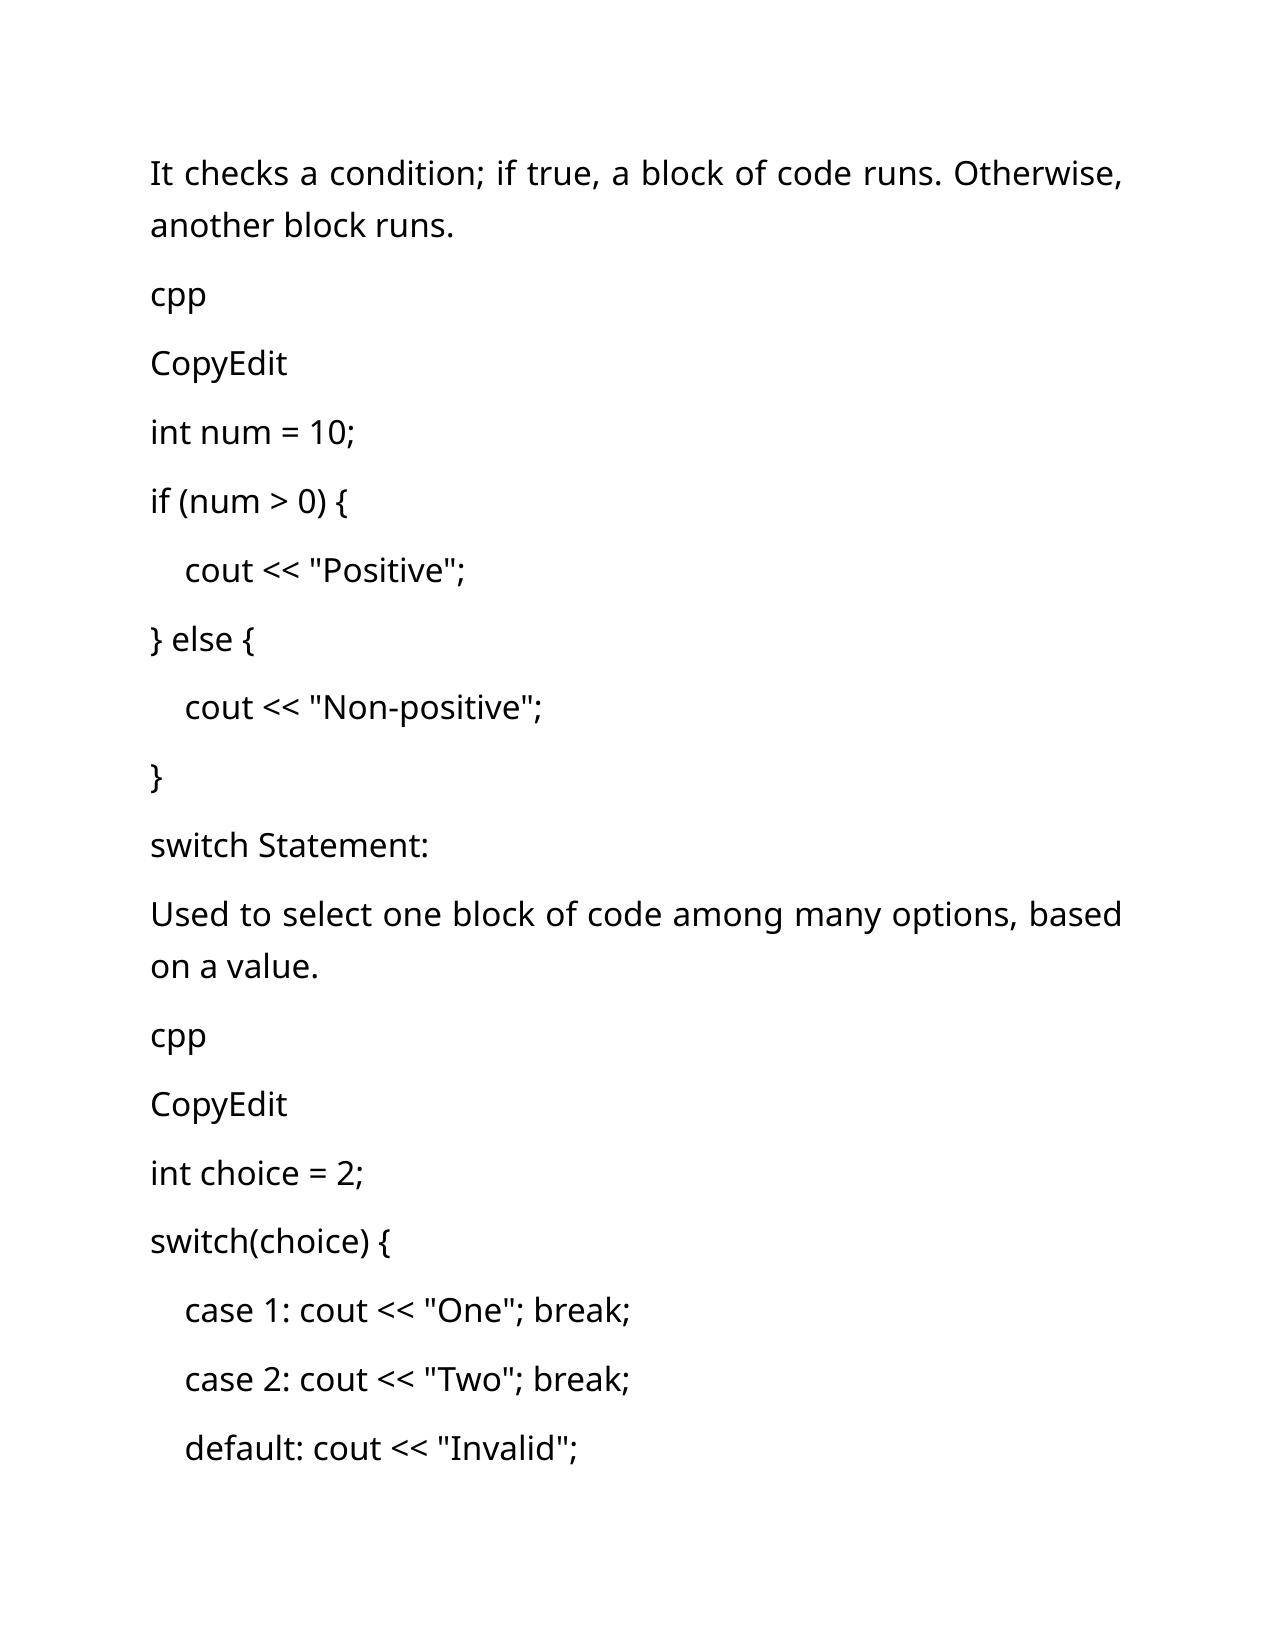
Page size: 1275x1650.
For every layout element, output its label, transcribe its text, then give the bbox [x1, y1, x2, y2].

text CopyEdit [150, 340, 1125, 385]
text switch Statement: [150, 822, 1125, 867]
text cpp [150, 271, 1125, 316]
text cout << "Positive"; [150, 546, 1125, 592]
text case 2: cout << "Two"; break; [150, 1356, 1125, 1401]
text Used to select one block of code among many options, based on a value. [150, 891, 1125, 988]
text cout << "Non-positive"; [150, 684, 1125, 729]
text int num = 10; [150, 409, 1125, 454]
text It checks a condition; if true, a block of code runs. Otherwise, another block runs. [150, 150, 1125, 248]
text switch(choice) { [150, 1218, 1125, 1264]
text } else { [150, 615, 1125, 661]
text case 1: cout << "One"; break; [150, 1287, 1125, 1333]
text CopyEdit [150, 1081, 1125, 1126]
text default: cout << "Invalid"; [150, 1425, 1125, 1470]
text } [150, 753, 1125, 798]
text if (num > 0) { [150, 478, 1125, 523]
text cpp [150, 1012, 1125, 1057]
text int choice = 2; [150, 1149, 1125, 1195]
